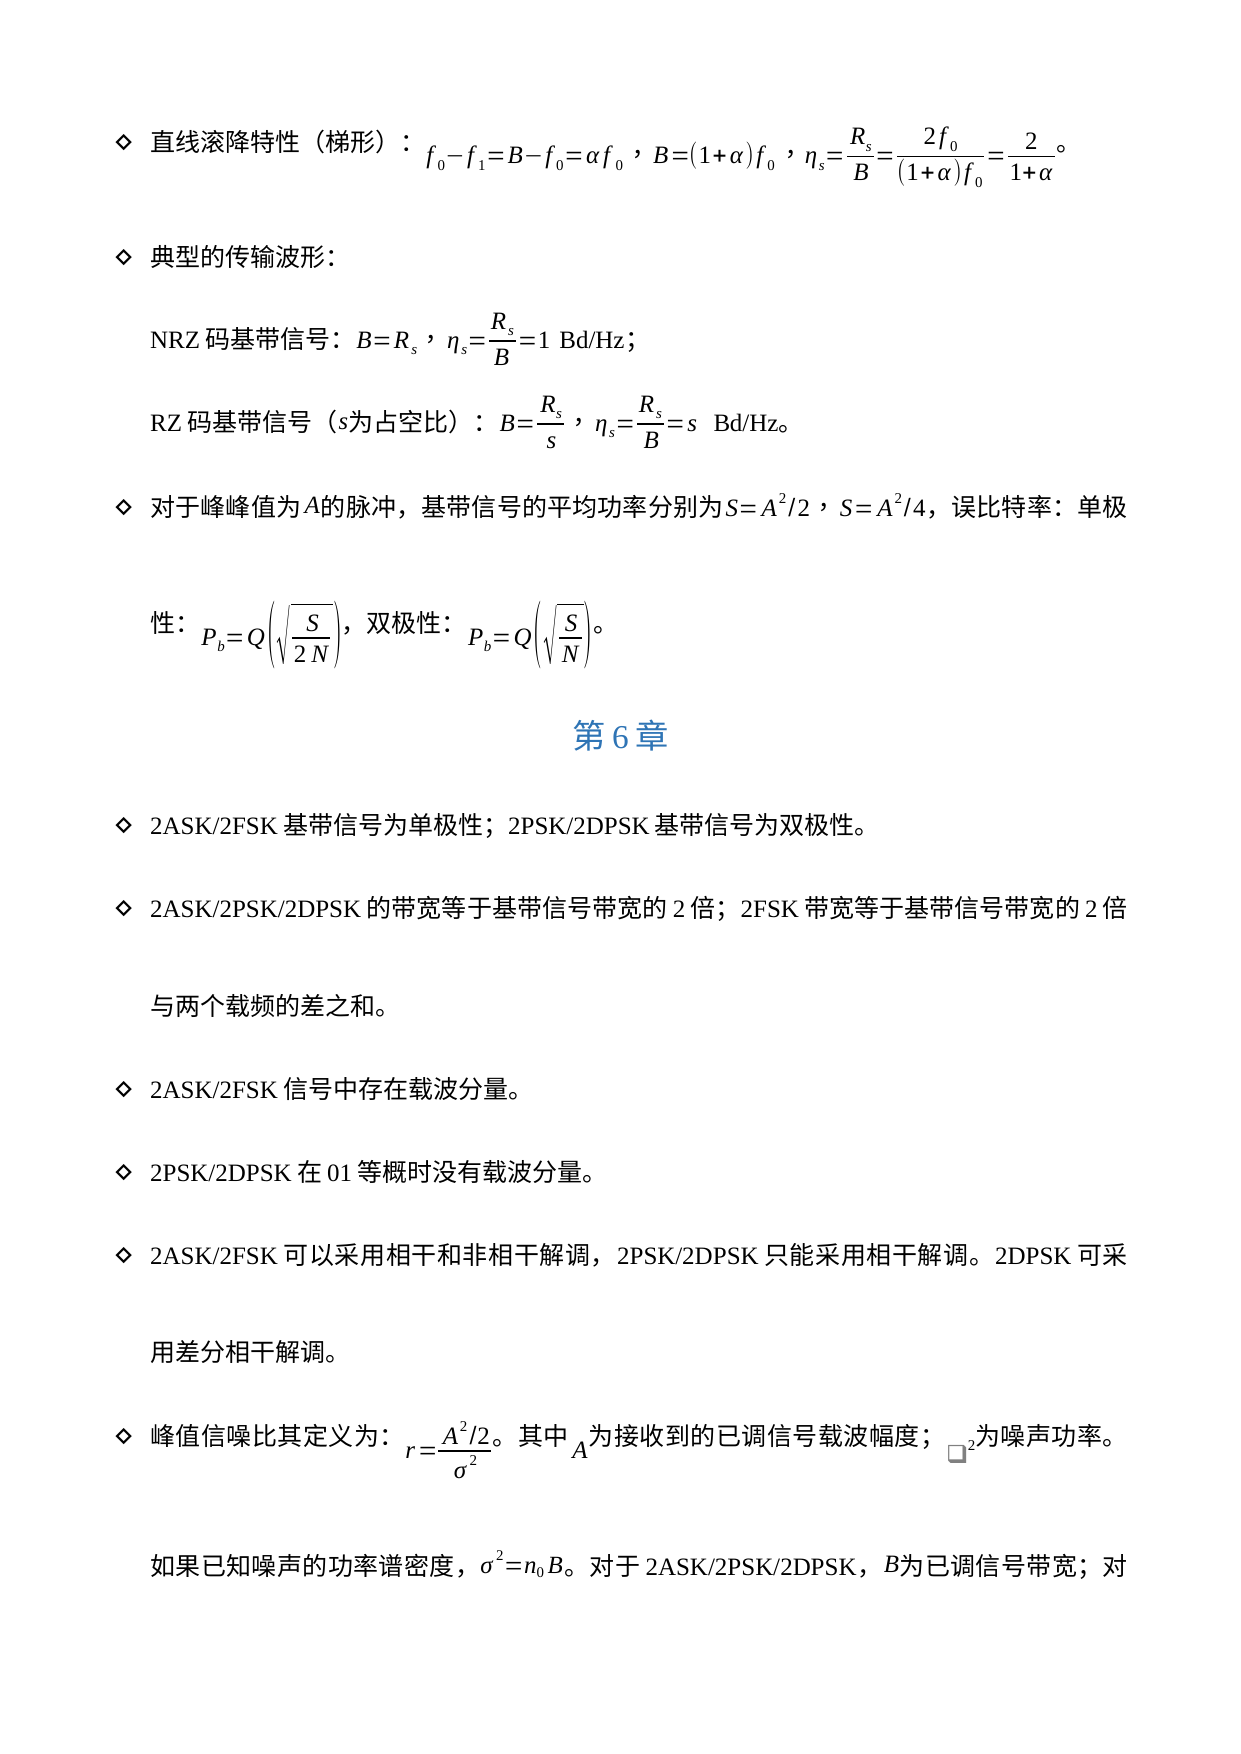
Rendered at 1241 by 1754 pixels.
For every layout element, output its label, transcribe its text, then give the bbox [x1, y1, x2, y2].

list 第6章 [112, 702, 1128, 767]
list RZ码基带信号（为占空比）：。 [150, 389, 1128, 454]
list 典型的传输波形： [112, 223, 1128, 288]
list 2ASK/2PSK/2DPSK的带宽等于基带信号带宽的2倍；2FSK带宽等于基带信号带宽的2倍与两个载频的差之和。 [112, 874, 1128, 1037]
list 2ASK/2FSK信号中存在载波分量。 [112, 1055, 1128, 1120]
list 2ASK/2FSK可以采用相干和非相干解调，2PSK/2DPSK只能采用相干解调。2DPSK可采用差分相干解调。 [112, 1221, 1128, 1383]
list NRZ码基带信号：； [150, 306, 1128, 371]
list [112, 1402, 1128, 1597]
list 2PSK/2DPSK在01等概时没有载波分量。 [112, 1138, 1128, 1203]
list 直线滚降特性（梯形）：。 [112, 108, 1128, 205]
list 2ASK/2FSK基带信号为单极性；2PSK/2DPSK基带信号为双极性。 [112, 791, 1128, 856]
list 对于峰峰值为的脉冲，基带信号的平均功率分别为，误比特率：单极性：，双极性：。 [112, 473, 1128, 684]
